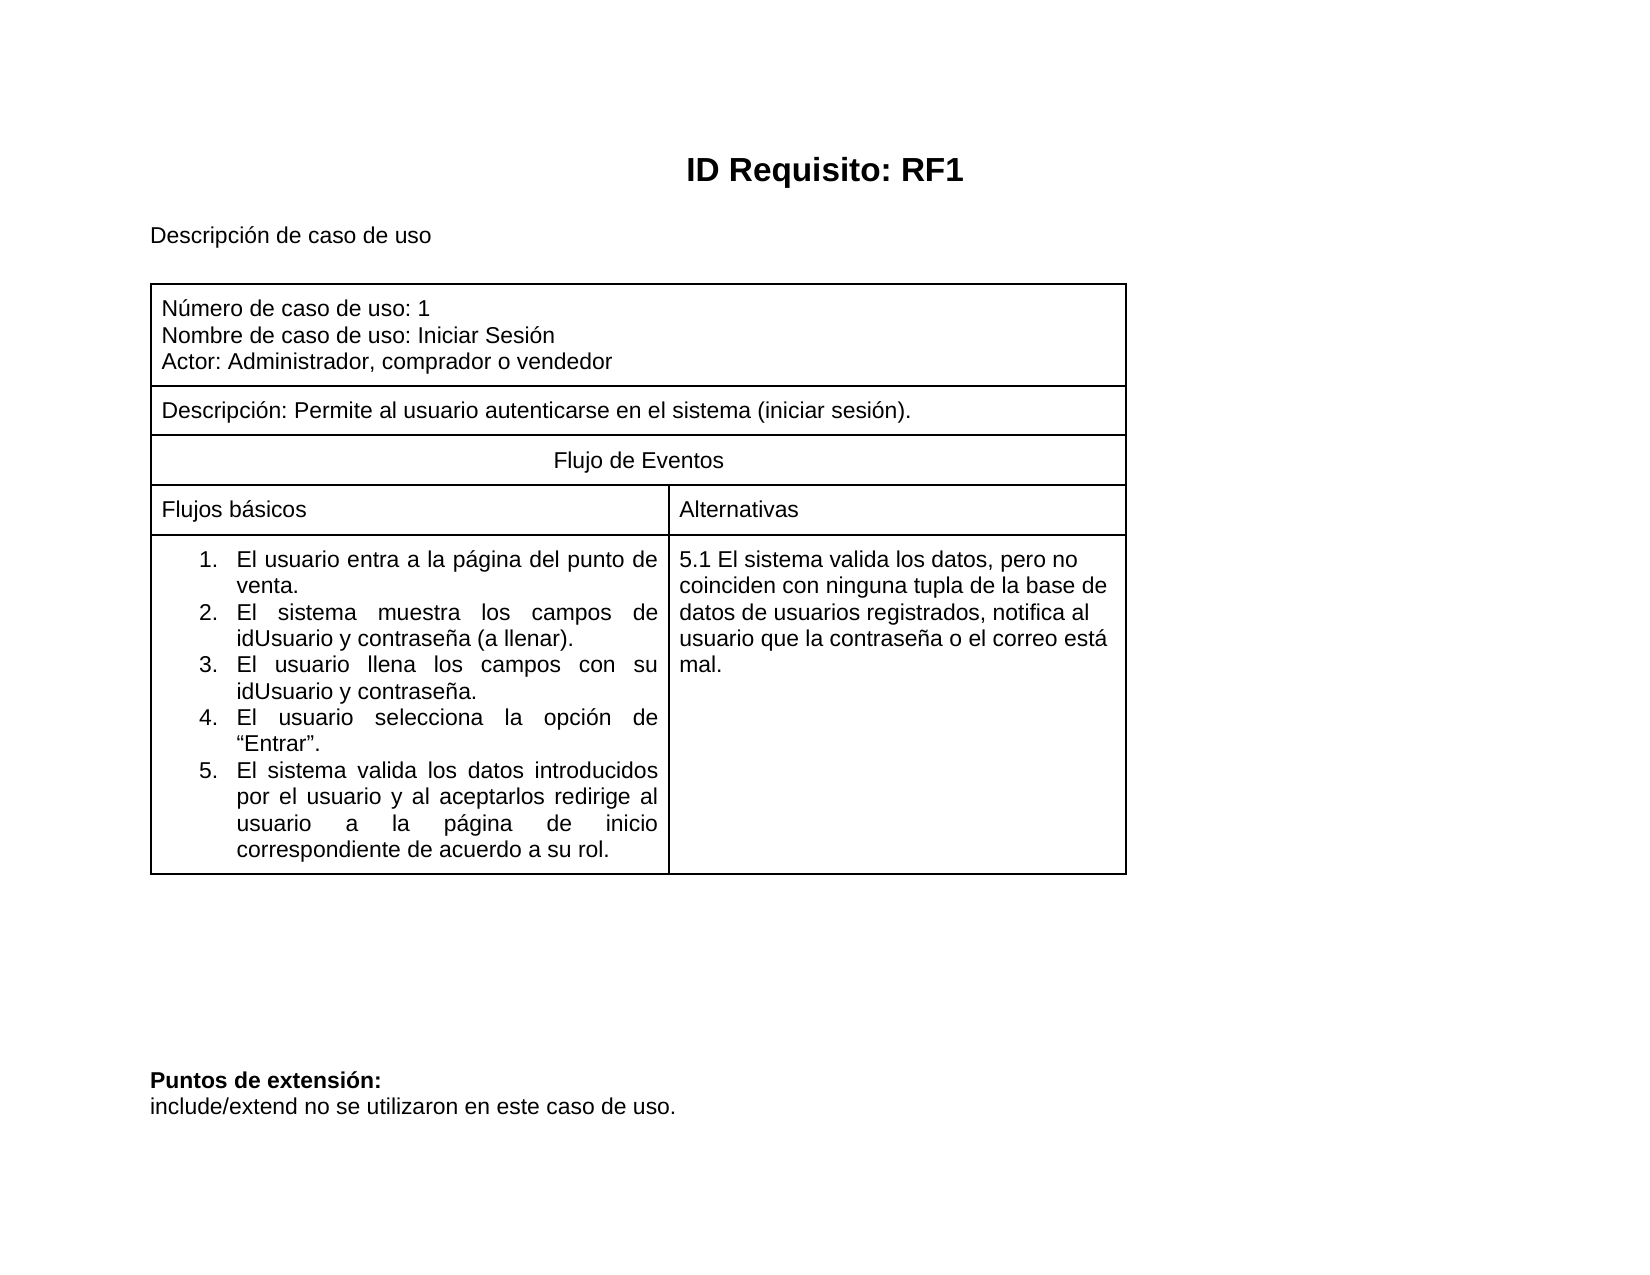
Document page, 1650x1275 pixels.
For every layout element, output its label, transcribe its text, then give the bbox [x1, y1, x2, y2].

table_cell 5.1 El sistema valida los datos, pero no coinciden con ninguna tupla de la base de datos de usuarios registrados, notifica al usuario que la contraseña o el correo está mal. [670, 536, 1125, 873]
table_cell Flujos básicos [152, 486, 668, 533]
table_cell Alternativas [670, 486, 1125, 533]
table_header Número de caso de uso: 1 Nombre de caso de uso: Iniciar Sesión Actor: Administrador, comprador o vendedor [152, 285, 1125, 385]
table_cell Flujo de Eventos [152, 436, 1125, 483]
table_cell El usuario entra a la página del punto de venta. El sistema muestra los campos de idUsuario y contraseña (a llenar). El usuario llena los campos con su idUsuario y contraseña. El usuario selecciona la opción de “Entrar”. El sistema valida los datos introducidos por el usuario y al aceptarlos redirige al usuario a la página de inicio correspondiente de acuerdo a su rol. [152, 536, 668, 873]
text ID Requisito: RF1 [150, 150, 1500, 188]
text Descripción de caso de uso [150, 222, 1500, 249]
table_cell Descripción: Permite al usuario autenticarse en el sistema (iniciar sesión). [152, 387, 1125, 434]
text Puntos de extensión: [150, 1067, 1500, 1093]
text include/extend no se utilizaron en este caso de uso. [150, 1093, 1500, 1119]
